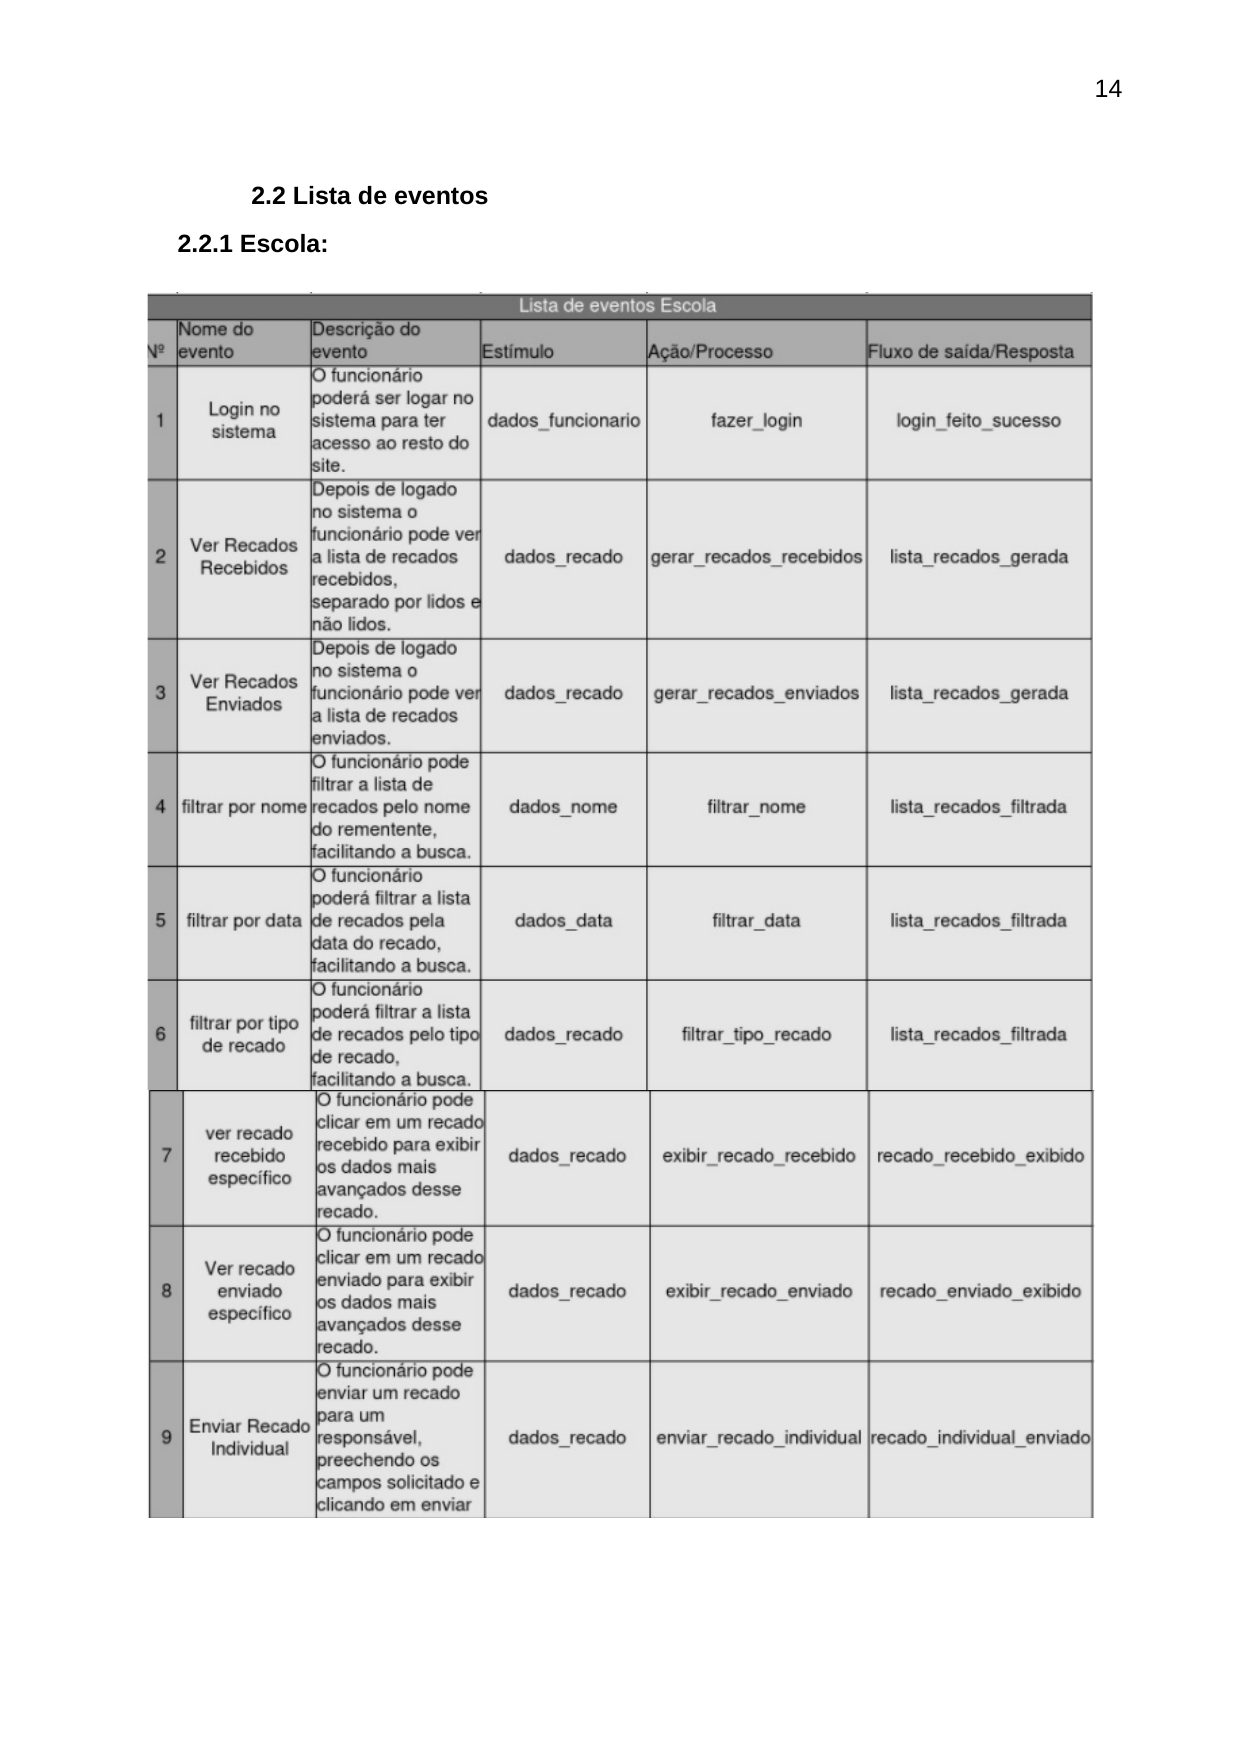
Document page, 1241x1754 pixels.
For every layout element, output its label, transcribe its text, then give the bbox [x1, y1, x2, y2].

picture [145, 292, 1095, 1518]
subtitle 2.2.1 Escola: [177, 229, 1122, 257]
subtitle 2.2 Lista de eventos [177, 181, 1122, 210]
